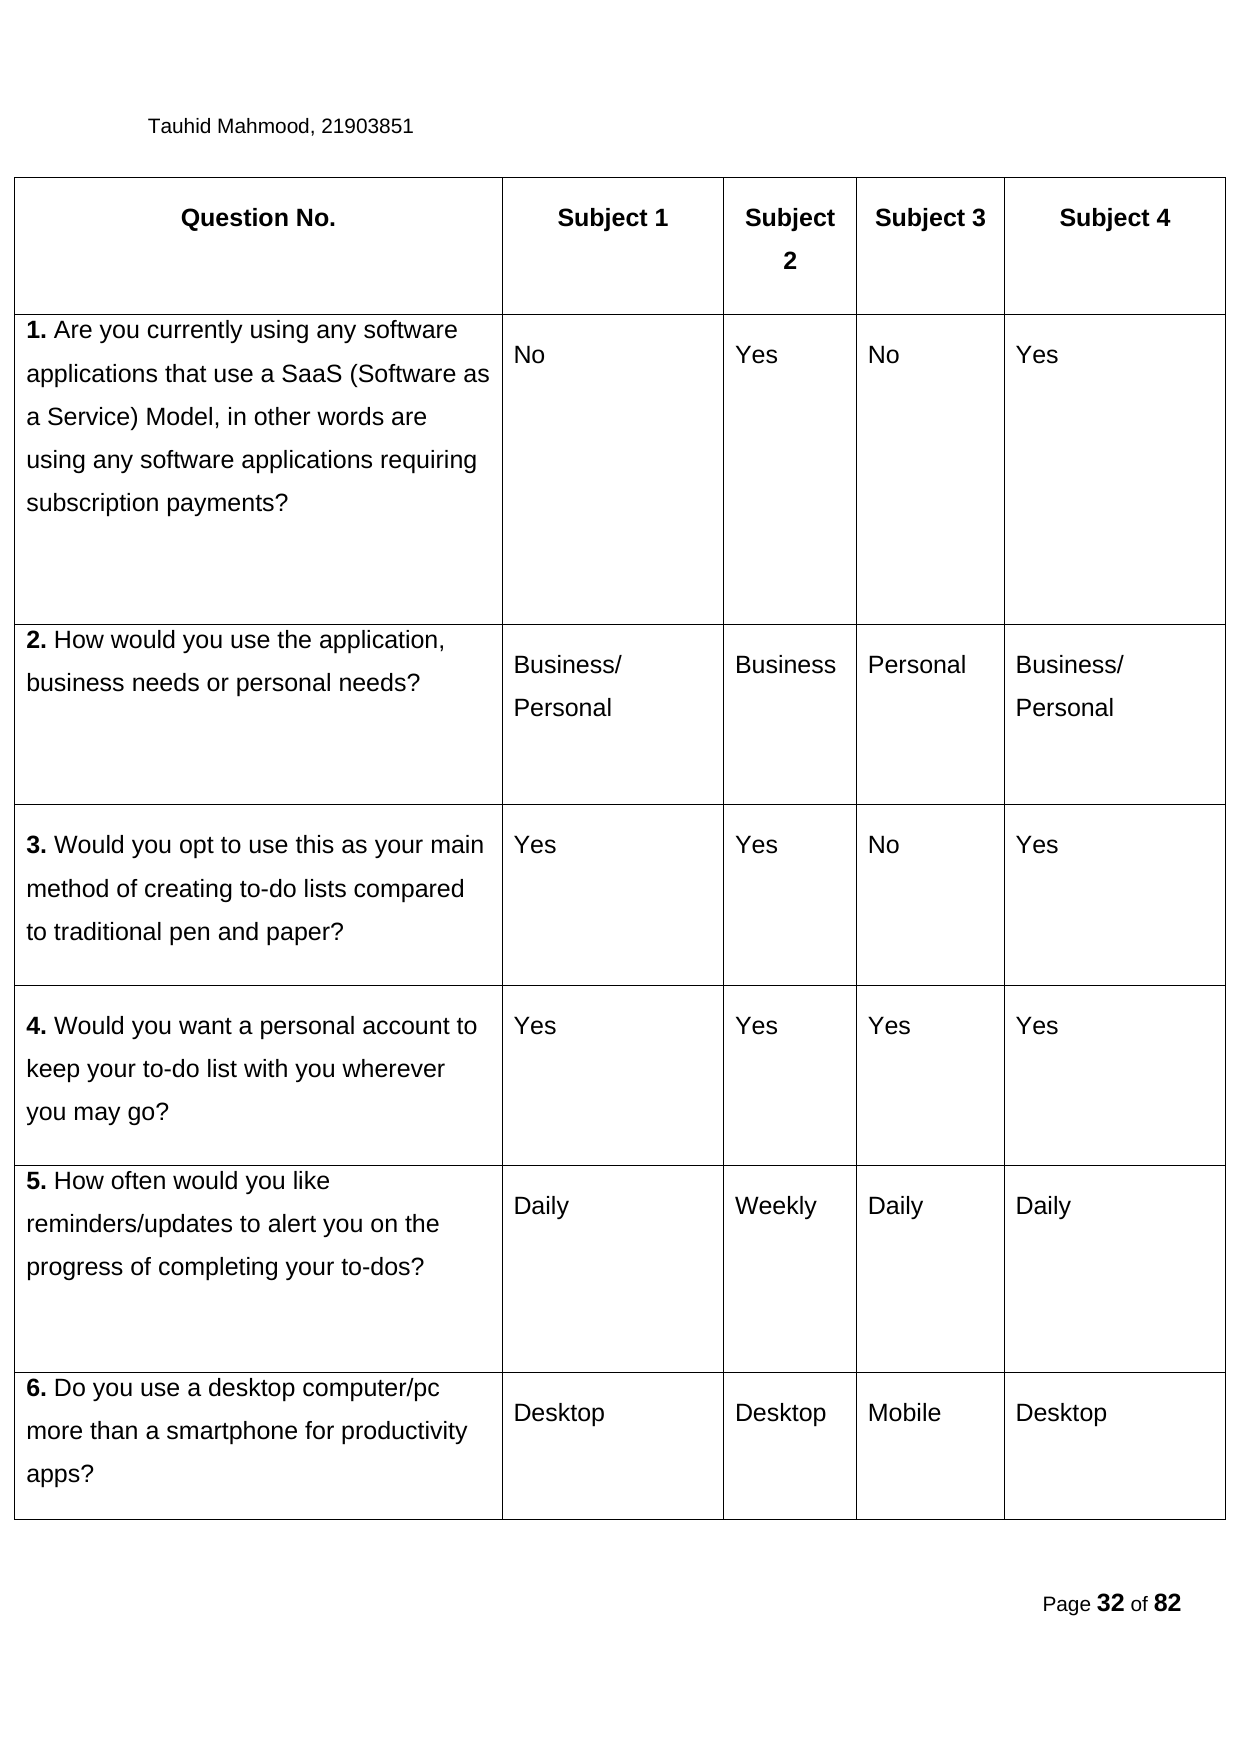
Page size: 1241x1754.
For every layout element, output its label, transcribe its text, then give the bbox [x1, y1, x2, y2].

table_header Question No. [15, 178, 502, 314]
table_cell Daily [1005, 1166, 1225, 1372]
table_cell Business [724, 625, 856, 804]
table_cell Yes [1005, 315, 1225, 624]
table_cell Weekly [724, 1166, 856, 1372]
table_cell 2. How would you use the application, business needs or personal needs? [15, 625, 502, 804]
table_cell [15, 1373, 502, 1519]
table_cell Yes [724, 986, 856, 1165]
table_cell No [857, 805, 1004, 985]
table_header Subject 2 [724, 178, 856, 314]
table_cell Daily [857, 1166, 1004, 1372]
table_header Subject 1 [503, 178, 723, 314]
table_cell Yes [1005, 805, 1225, 985]
table_cell Yes [503, 805, 723, 985]
table_cell 4. Would you want a personal account to keep your to-do list with you wherever you may go? [15, 986, 502, 1165]
table_cell 3. Would you opt to use this as your main method of creating to-do lists compared to traditional pen and paper? [15, 805, 502, 985]
table_cell 5. How often would you like reminders/updates to alert you on the progress of completing your to-dos? [15, 1166, 502, 1372]
table_cell No [857, 315, 1004, 624]
table_cell Yes [857, 986, 1004, 1165]
table_cell No [503, 315, 723, 624]
table_cell Business/Personal [1005, 625, 1225, 804]
table_cell Business/Personal [503, 625, 723, 804]
table_cell Personal [857, 625, 1004, 804]
table_cell Desktop [1005, 1373, 1225, 1519]
table_cell Yes [724, 315, 856, 624]
table_cell Yes [503, 986, 723, 1165]
table_cell Desktop [724, 1373, 856, 1519]
table_cell Yes [1005, 986, 1225, 1165]
table_header Subject 3 [857, 178, 1004, 314]
table_cell Yes [724, 805, 856, 985]
table_cell 1. Are you currently using any software applications that use a SaaS (Software as a Service) Model, in other words are using any software applications requiring subscription payments? [15, 315, 502, 624]
table_cell Daily [503, 1166, 723, 1372]
table_cell Mobile [857, 1373, 1004, 1519]
table_header Subject 4 [1005, 178, 1225, 314]
table_cell Desktop [503, 1373, 723, 1519]
